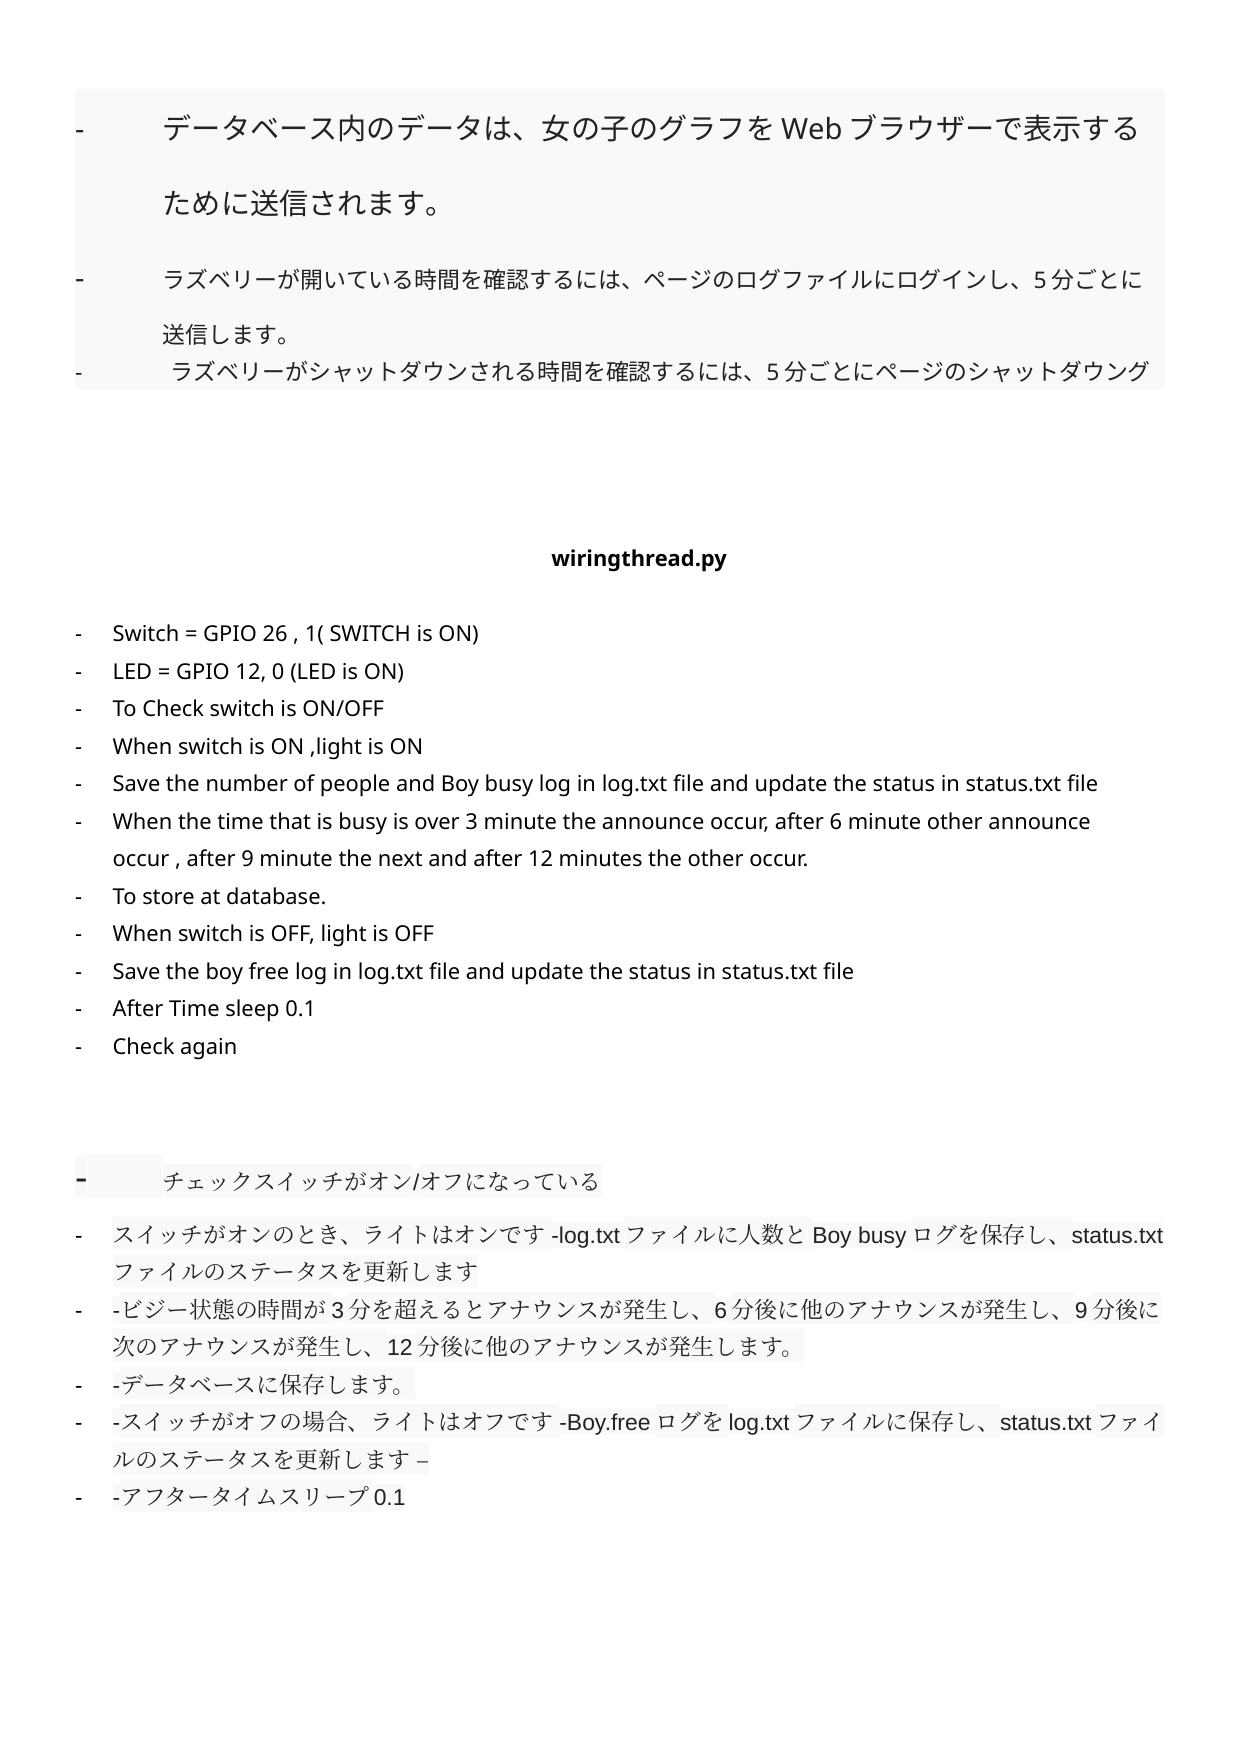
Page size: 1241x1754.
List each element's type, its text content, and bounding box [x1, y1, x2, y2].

list -アフタータイムスリープ0.1 [75, 1477, 1165, 1514]
list Switch = GPIO 26 , 1( SWITCH is ON) [75, 614, 1165, 652]
list -スイッチがオフの場合、ライトはオフです -Boy.freeログをlog.txtファイルに保存し、status.txtファイルのステータスを更新します – [75, 1402, 1165, 1477]
text - データベース内のデータは、女の子のグラフをWebブラウザーで表示するために送信されます。 [75, 89, 1165, 239]
text wiringthread.py [112, 539, 1165, 577]
list スイッチがオンのとき、ライトはオンです -log.txtファイルに人数とBoy busyログを保存し、status.txtファイルのステータスを更新します [75, 1214, 1165, 1289]
list To Check switch is ON/OFF [75, 689, 1165, 727]
list Save the number of people and Boy busy log in log.txt file and update the status in status.txt file [75, 764, 1165, 802]
list When the time that is busy is over 3 minute the announce occur, after 6 minute other announce occur , after 9 minute the next and after 12 minutes the other occur. [75, 802, 1165, 877]
list -データベースに保存します。 [75, 1364, 1165, 1402]
list -ビジー状態の時間が3分を超えるとアナウンスが発生し、6分後に他のアナウンスが発生し、9分後に次のアナウンスが発生し、12分後に他のアナウンスが発生します。 [75, 1289, 1165, 1364]
list To store at database. [75, 877, 1165, 914]
list When switch is OFF, light is OFF [75, 914, 1165, 952]
text - ラズベリーが開いている時間を確認するには、ページのログファイルにログインし、5分ごとに送信します。 [75, 239, 1165, 352]
list Check again [75, 1027, 1165, 1064]
list Save the boy free log in log.txt file and update the status in status.txt file [75, 952, 1165, 989]
list When switch is ON ,light is ON [75, 727, 1165, 764]
text - チェックスイッチがオン/オフになっている [75, 1102, 1165, 1214]
list LED = GPIO 12, 0 (LED is ON) [75, 652, 1165, 689]
list After Time sleep 0.1 [75, 989, 1165, 1027]
text - ラズベリーがシャットダウンされる時間を確認するには、5分ごとにページのシャットダウング [75, 352, 1165, 389]
